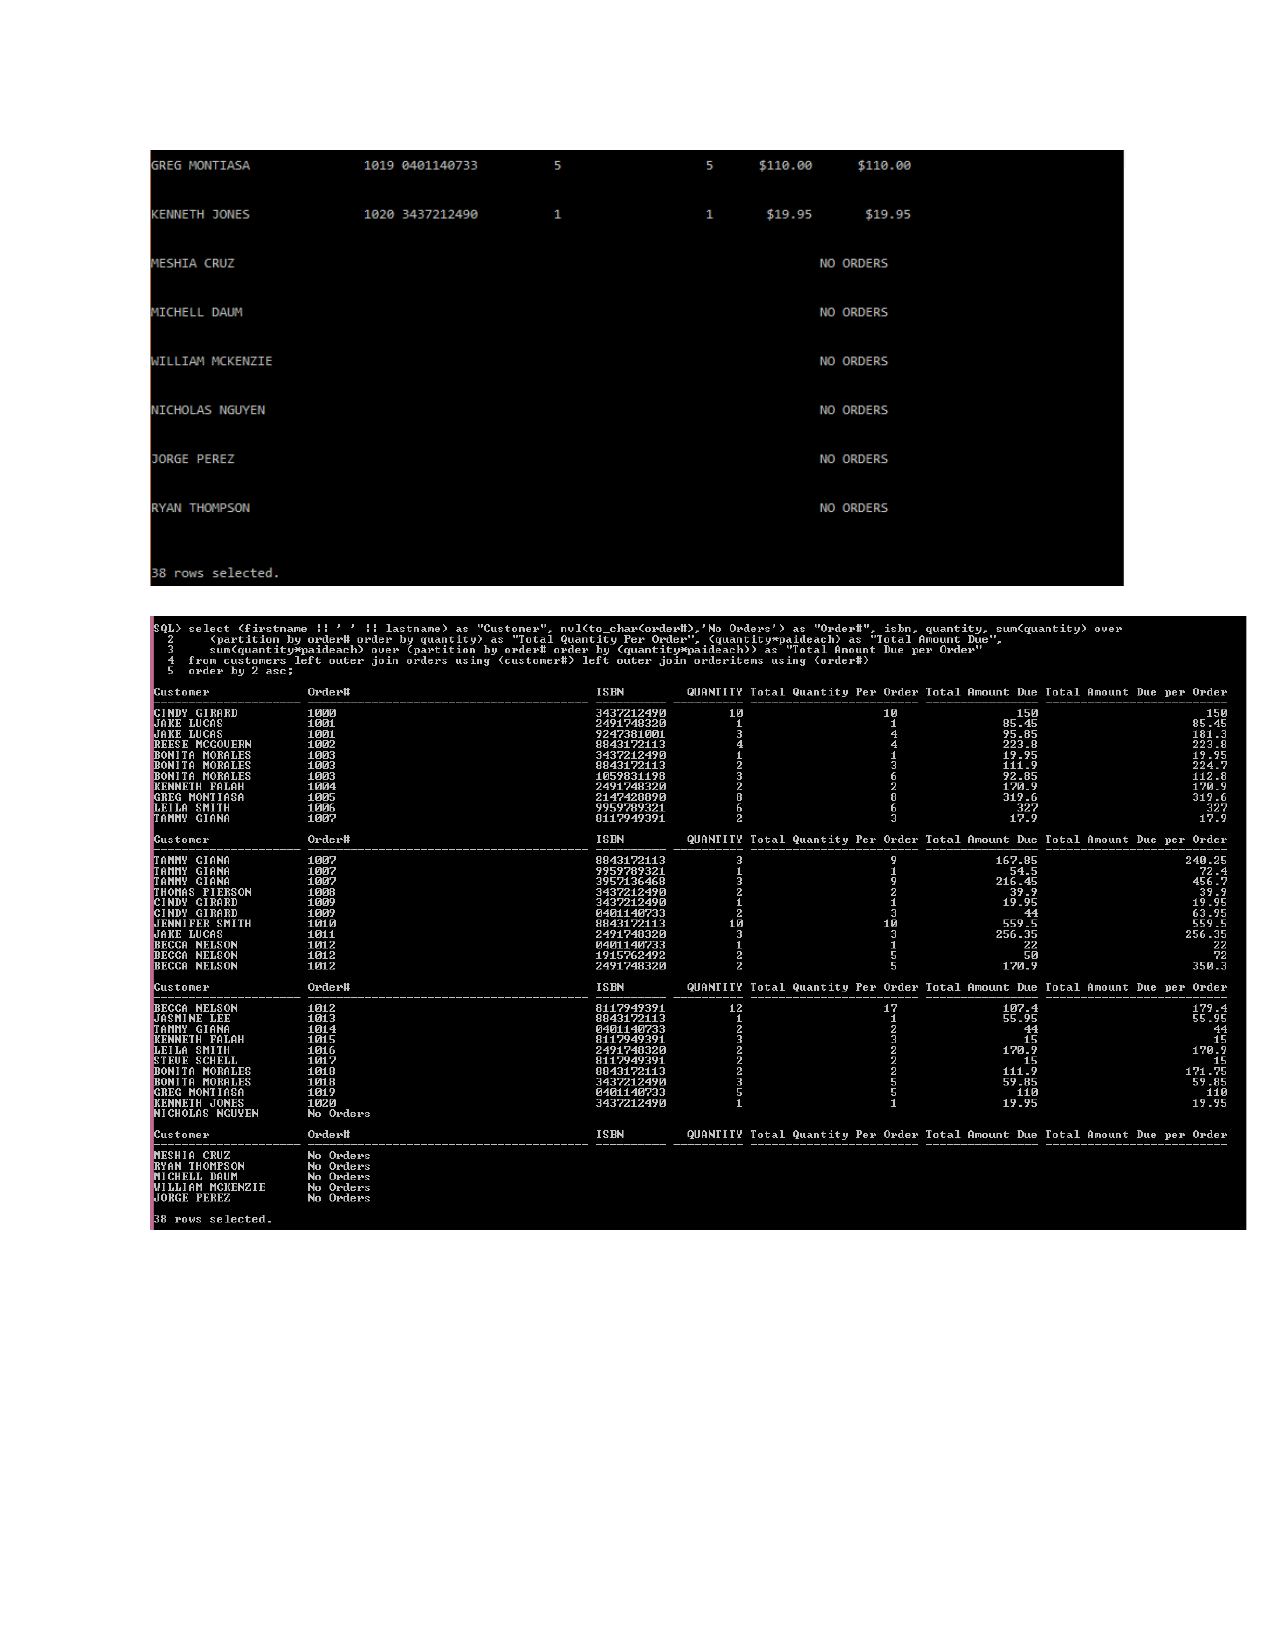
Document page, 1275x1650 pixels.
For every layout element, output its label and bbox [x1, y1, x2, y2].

picture [150, 616, 1247, 1230]
picture [150, 150, 1125, 586]
